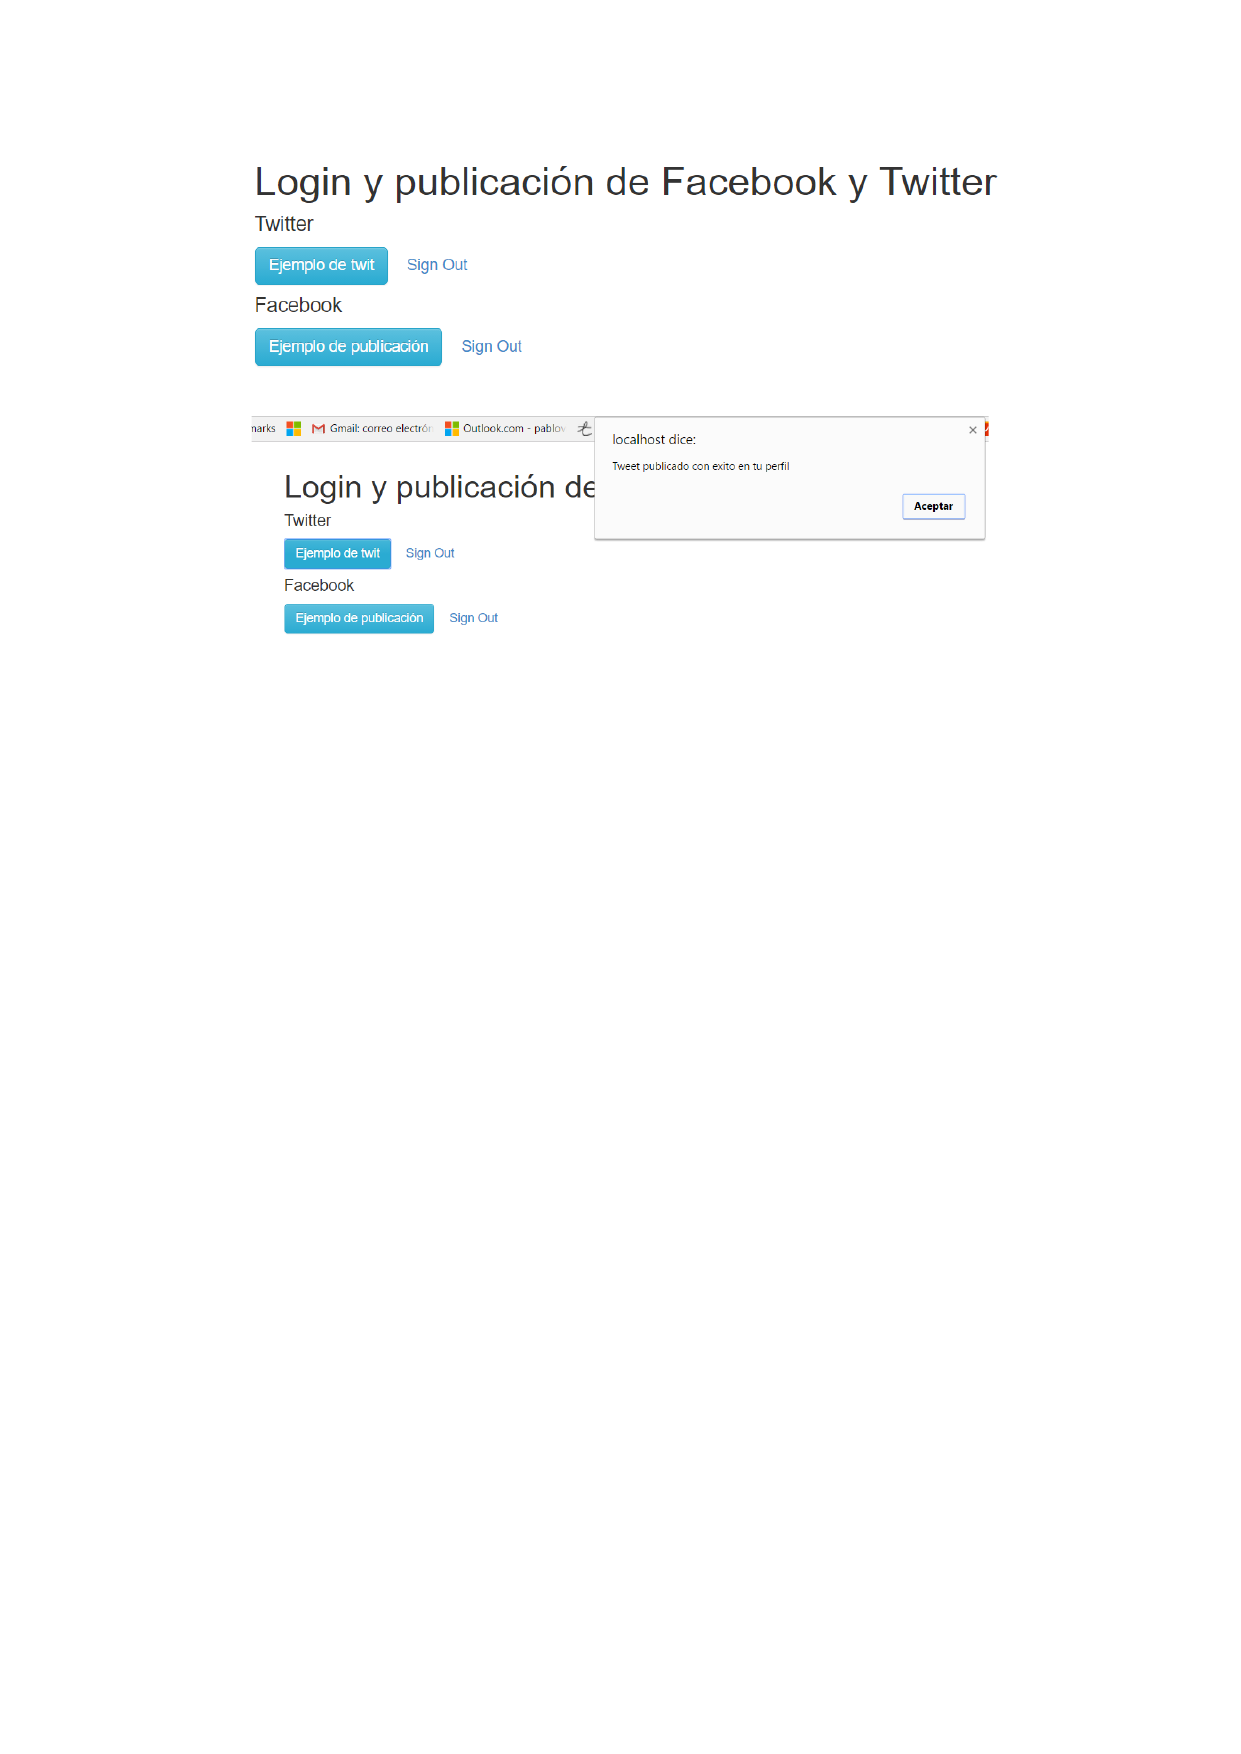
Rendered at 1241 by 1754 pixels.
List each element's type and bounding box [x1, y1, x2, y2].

picture [251, 416, 989, 686]
picture [228, 147, 1012, 398]
